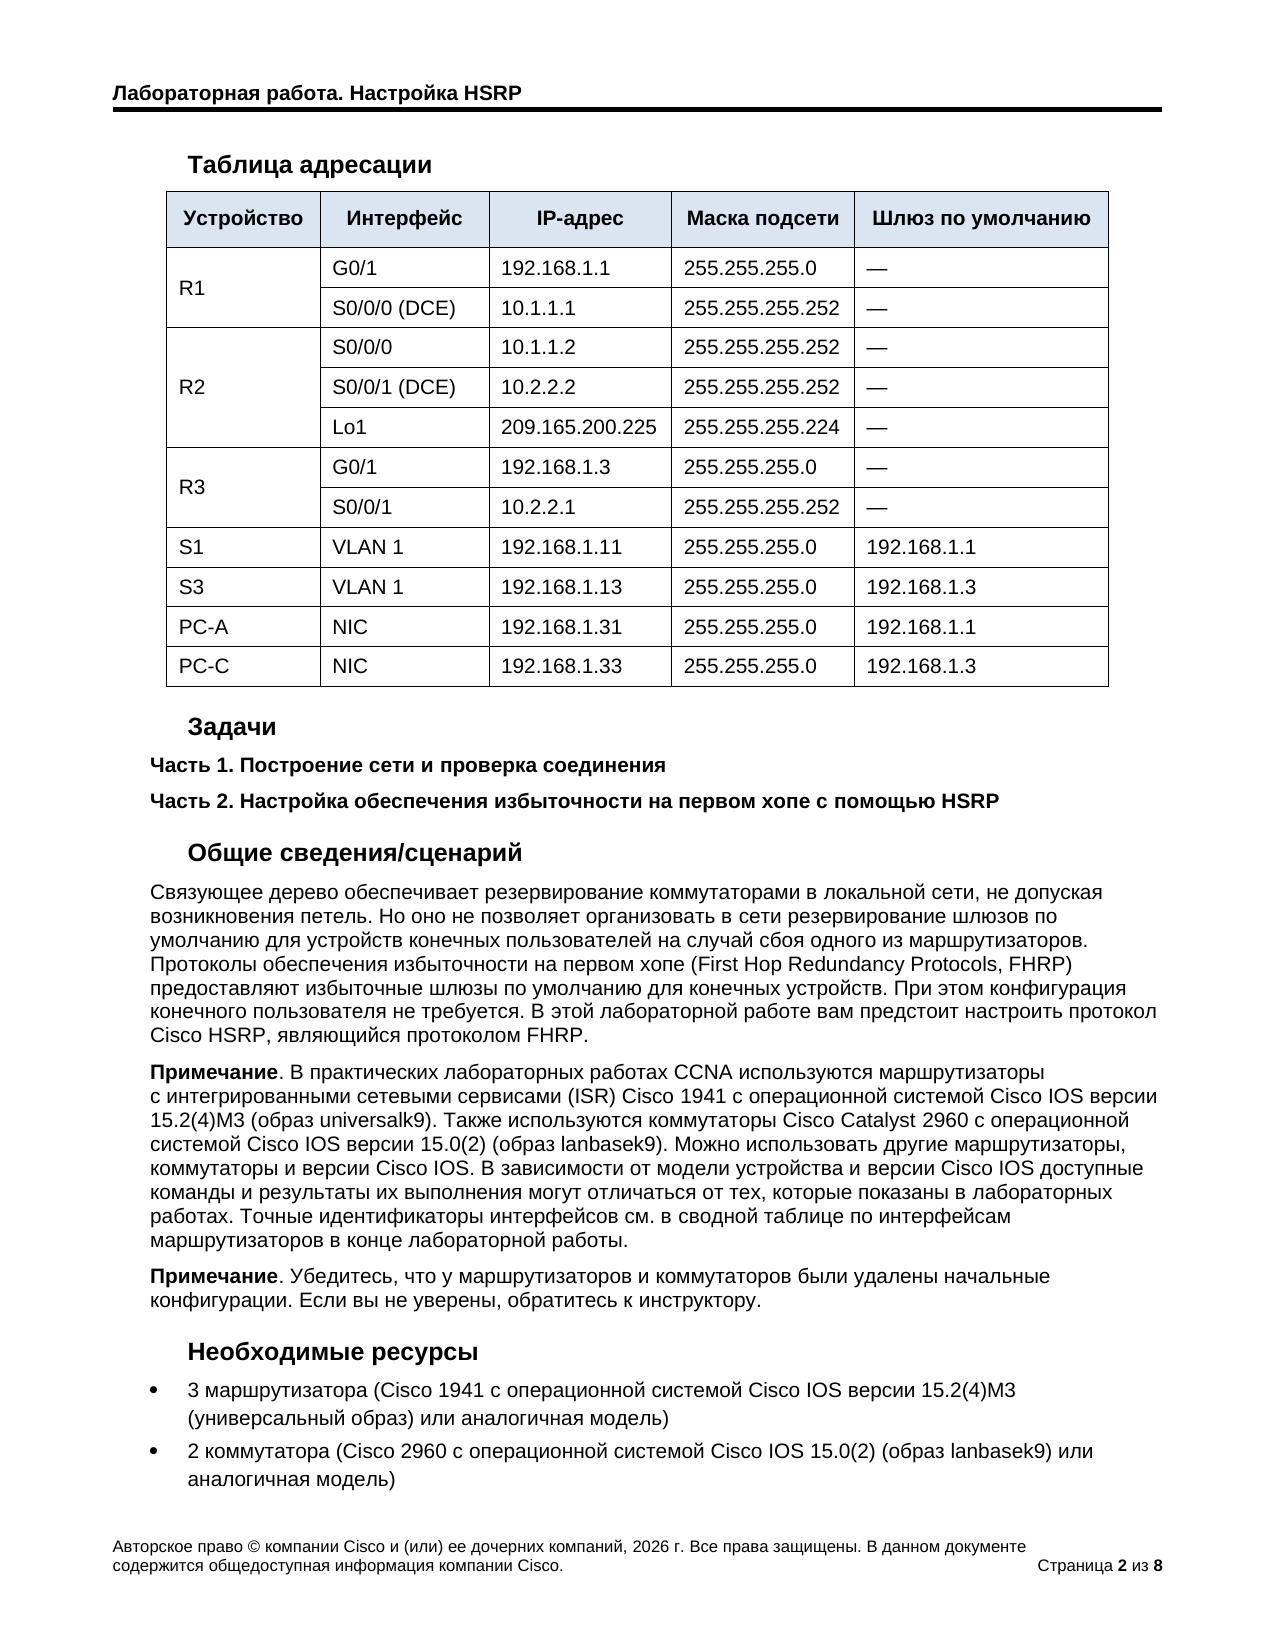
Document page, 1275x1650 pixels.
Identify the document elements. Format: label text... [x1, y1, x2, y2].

table_cell 192.168.1.13 [490, 568, 671, 606]
text Необходимые ресурсы [112, 1337, 1162, 1366]
table_cell 10.1.1.2 [490, 328, 671, 367]
table_cell 255.255.255.0 [672, 528, 854, 566]
table_header Устройство [167, 192, 320, 247]
table_cell 255.255.255.252 [672, 288, 854, 327]
text Таблица адресации [112, 150, 1162, 179]
text Общие сведения/сценарий [112, 838, 1162, 867]
text Связующее дерево обеспечивает резервирование коммутаторами в локальной сети, не допуская возникновения петель. Но оно не позволяет организовать в сети резервирование шлюзов по умолчанию для устройств конечных пользователей на случай сбоя одного из маршрутизаторов. Протоколы обеспечения избыточности на первом хопе (First Hop Redundancy Protocols, FHRP) предоставляют избыточные шлюзы по умолчанию для конечных устройств. При этом конфигурация конечного пользователя не требуется. В этой лабораторной работе вам предстоит настроить протокол Cisco HSRP, являющийся протоколом FHRP. [150, 879, 1162, 1047]
table_cell R3 [167, 448, 320, 526]
table_cell 10.1.1.1 [490, 288, 671, 327]
table_cell 10.2.2.1 [490, 488, 671, 526]
table_cell S3 [167, 568, 320, 606]
table_header Шлюз по умолчанию [855, 192, 1108, 247]
table_cell R2 [167, 328, 320, 447]
text Примечание. В практических лабораторных работах CCNA используются маршрутизаторы с интегрированными сетевыми сервисами (ISR) Cisco 1941 с операционной системой Cisco IOS версии 15.2(4)M3 (образ universalk9). Также используются коммутаторы Cisco Catalyst 2960 с операционной системой Cisco IOS версии 15.0(2) (образ lanbasek9). Можно использовать другие маршрутизаторы, коммутаторы и версии Cisco IOS. В зависимости от модели устройства и версии Cisco IOS доступные команды и результаты их выполнения могут отличаться от тех, которые показаны в лабораторных работах. Точные идентификаторы интерфейсов см. в сводной таблице по интерфейсам маршрутизаторов в конце лабораторной работы. [150, 1060, 1162, 1251]
table_cell — [855, 488, 1108, 526]
table_cell 255.255.255.0 [672, 568, 854, 606]
table_cell — [855, 368, 1108, 407]
table_cell — [855, 408, 1108, 447]
table_header Интерфейс [321, 192, 489, 247]
table_header IP-адрес [490, 192, 671, 247]
table_cell 192.168.1.3 [855, 568, 1108, 606]
table_cell NIC [321, 647, 489, 686]
text Часть 2. Настройка обеспечения избыточности на первом хопе с помощью HSRP [150, 789, 1162, 813]
table_cell 192.168.1.33 [490, 647, 671, 686]
table_cell S0/0/1 (DCE) [321, 368, 489, 407]
table_cell S0/0/1 [321, 488, 489, 526]
table_cell 209.165.200.225 [490, 408, 671, 447]
table_cell — [855, 448, 1108, 487]
text 2 коммутатора (Cisco 2960 с операционной системой Cisco IOS 15.0(2) (образ lanbasek9) или аналогичная модель) [150, 1439, 1162, 1491]
table_cell G0/1 [321, 448, 489, 487]
table_cell G0/1 [321, 248, 489, 287]
table_cell 255.255.255.0 [672, 607, 854, 646]
table_cell 192.168.1.1 [490, 248, 671, 287]
table_cell 255.255.255.0 [672, 448, 854, 487]
table_cell 192.168.1.11 [490, 528, 671, 566]
table_cell 255.255.255.224 [672, 408, 854, 447]
text Задачи [112, 712, 1162, 740]
table_cell VLAN 1 [321, 568, 489, 606]
table_cell — [855, 288, 1108, 327]
text 3 маршрутизатора (Cisco 1941 с операционной системой Cisco IOS версии 15.2(4)M3 (универсальный образ) или аналогичная модель) [150, 1378, 1162, 1429]
table_cell 255.255.255.0 [672, 647, 854, 686]
table_cell VLAN 1 [321, 528, 489, 566]
table_cell — [855, 328, 1108, 367]
table_cell PC-A [167, 607, 320, 646]
text Примечание. Убедитесь, что у маршрутизаторов и коммутаторов были удалены начальные конфигурации. Если вы не уверены, обратитесь к инструктору. [150, 1264, 1162, 1312]
table_cell 192.168.1.1 [855, 607, 1108, 646]
table_cell 255.255.255.0 [672, 248, 854, 287]
table_cell 192.168.1.1 [855, 528, 1108, 566]
table_cell 10.2.2.2 [490, 368, 671, 407]
table_cell 255.255.255.252 [672, 368, 854, 407]
table_cell Lo1 [321, 408, 489, 447]
table_cell — [855, 248, 1108, 287]
table_cell S0/0/0 (DCE) [321, 288, 489, 327]
table_cell R1 [167, 248, 320, 327]
table_cell 192.168.1.31 [490, 607, 671, 646]
table_cell S1 [167, 528, 320, 566]
table_cell 192.168.1.3 [490, 448, 671, 487]
table_header Маска подсети [672, 192, 854, 247]
table_cell 192.168.1.3 [855, 647, 1108, 686]
table_cell 255.255.255.252 [672, 488, 854, 526]
text Часть 1. Построение сети и проверка соединения [150, 753, 1162, 777]
table_cell NIC [321, 607, 489, 646]
table_cell 255.255.255.252 [672, 328, 854, 367]
table_cell PC-C [167, 647, 320, 686]
table_cell S0/0/0 [321, 328, 489, 367]
